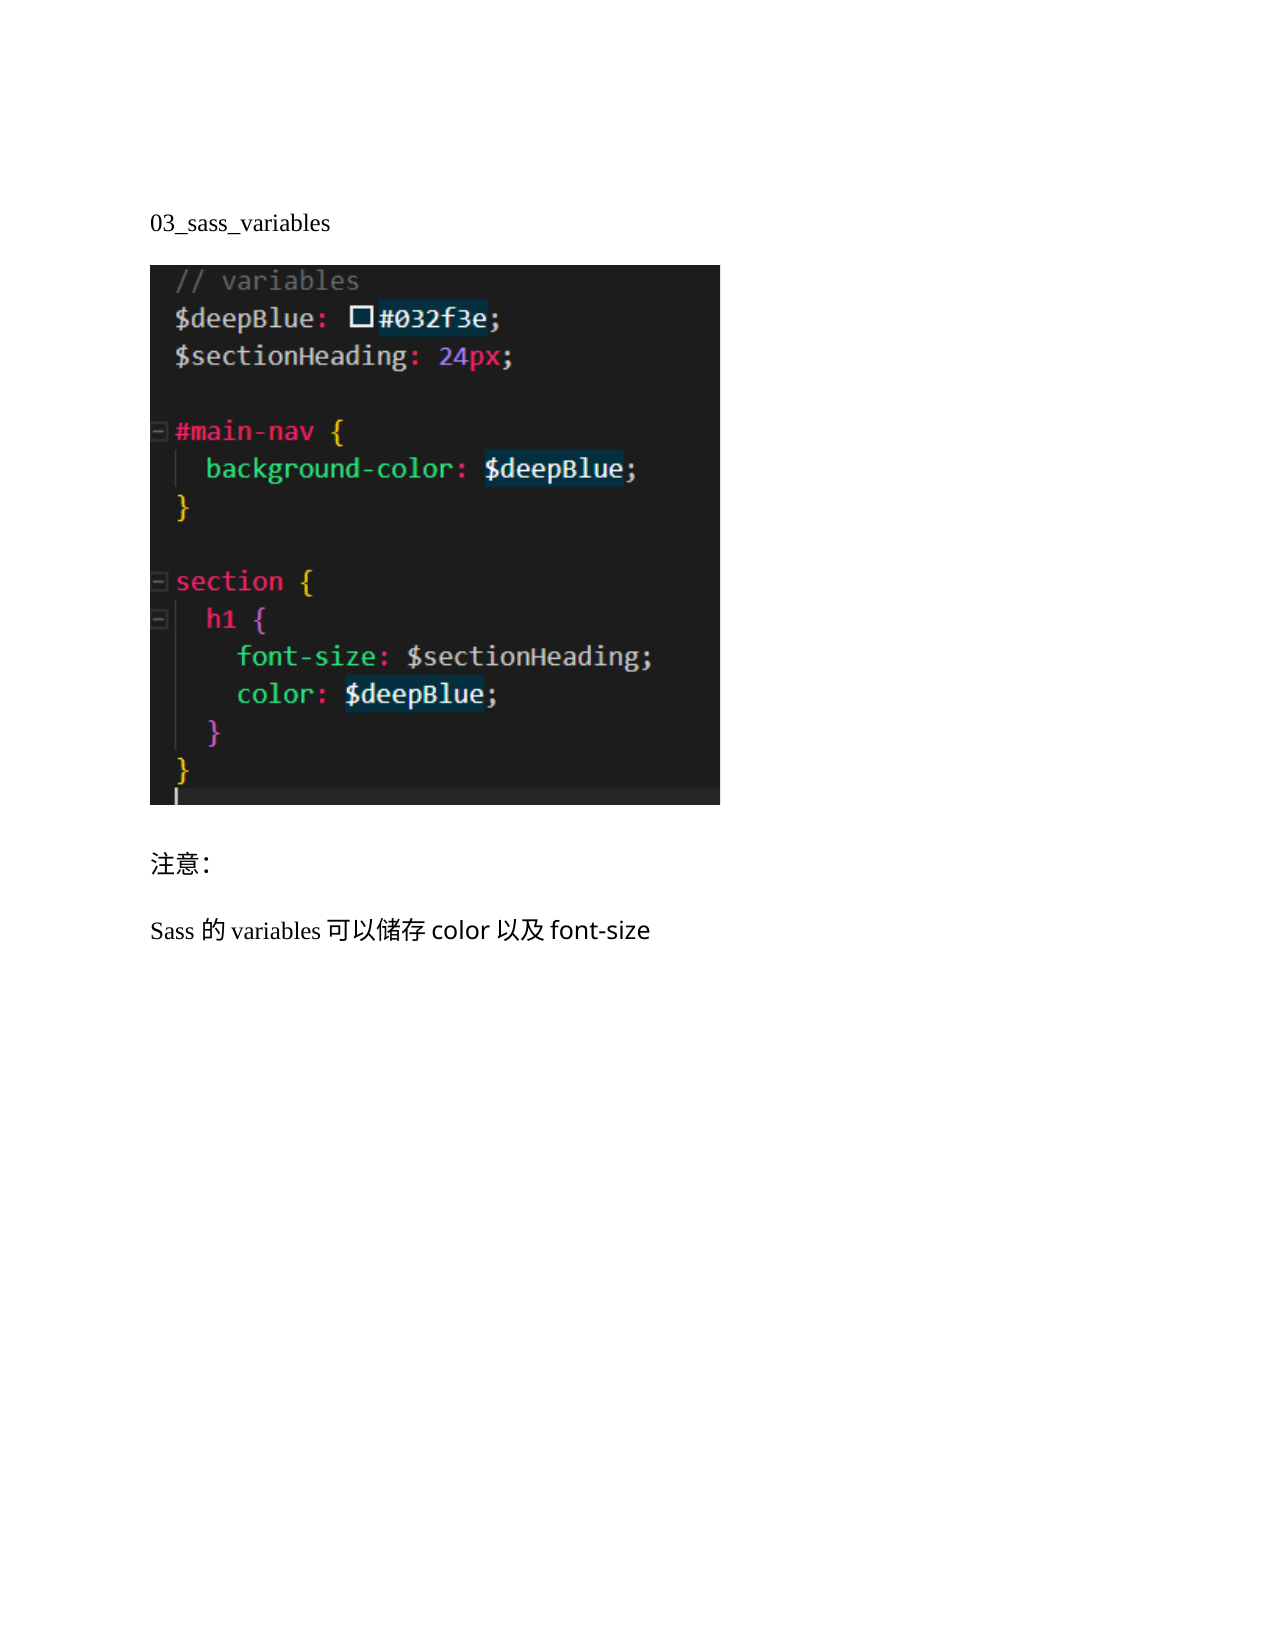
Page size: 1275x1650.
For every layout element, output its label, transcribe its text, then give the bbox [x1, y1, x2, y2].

text 03_sass_variables [150, 208, 1125, 237]
text Sass 的variables可以储存color以及font-size [150, 910, 1125, 947]
picture [150, 265, 721, 805]
text 注意： [150, 845, 1125, 881]
